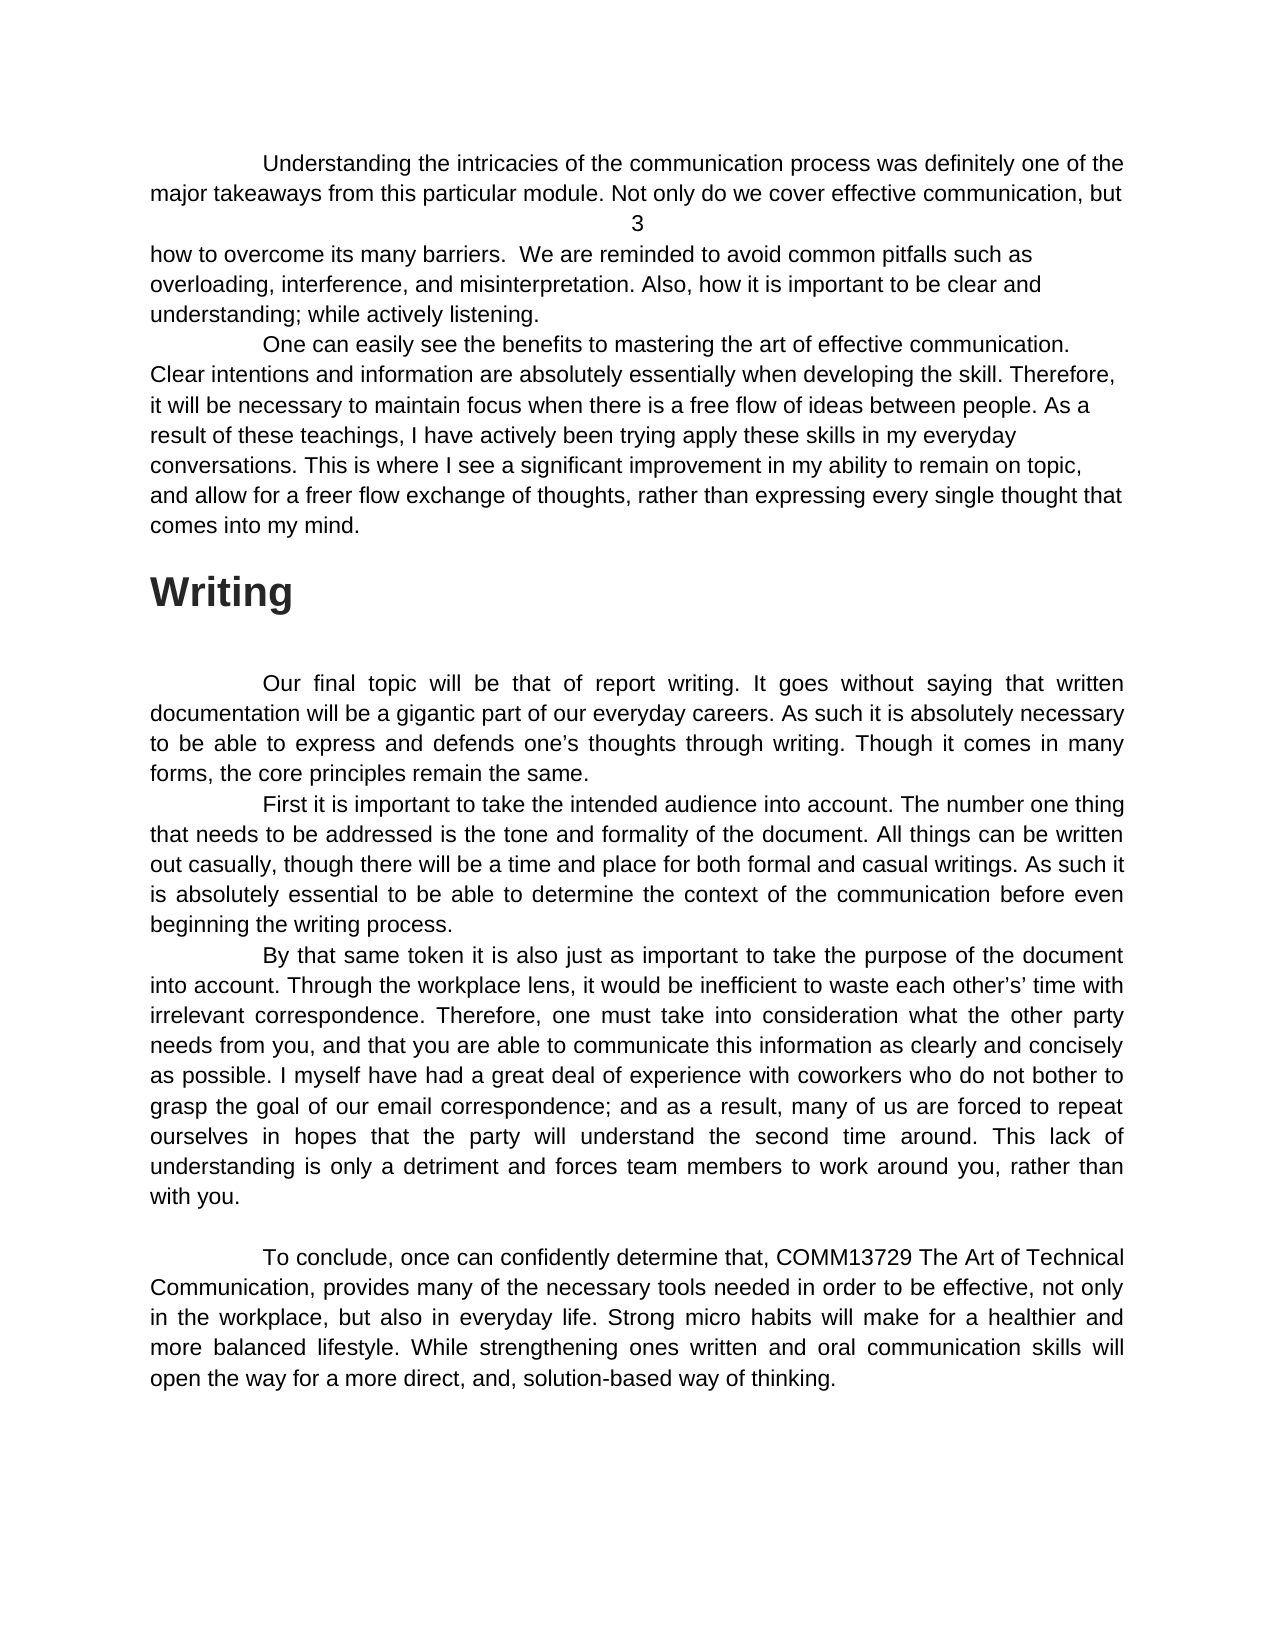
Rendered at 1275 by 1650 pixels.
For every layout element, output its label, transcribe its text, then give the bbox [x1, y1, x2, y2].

text First it is important to take the intended audience into account. The number one thing that needs to be addressed is the tone and formality of the document. All things can be written out casually, though there will be a time and place for both formal and casual writings. As such it is absolutely essential to be able to determine the context of the communication before even beginning the writing process. [150, 791, 1125, 938]
text 3 [150, 210, 1125, 237]
text One can easily see the benefits to mastering the art of effective communication. Clear intentions and information are absolutely essentially when developing the skill. Therefore, it will be necessary to maintain focus when there is a free flow of ideas between people. As a result of these teachings, I have actively been trying apply these skills in my everyday conversations. This is where I see a significant improvement in my ability to remain on topic, and allow for a freer flow exchange of thoughts, rather than expressing every single thought that comes into my mind. [150, 331, 1125, 539]
text Our final topic will be that of report writing. It goes without saying that written documentation will be a gigantic part of our everyday careers. As such it is absolutely necessary to be able to express and defends one’s thoughts through writing. Though it comes in many forms, the core principles remain the same. [150, 670, 1125, 787]
text To conclude, once can confidently determine that, COMM13729 The Art of Technical Communication, provides many of the necessary tools needed in order to be effective, not only in the workplace, but also in everyday life. Strong micro habits will make for a healthier and more balanced lifestyle. While strengthening ones written and oral communication skills will open the way for a more direct, and, solution-based way of thinking. [150, 1244, 1125, 1391]
text how to overcome its many barriers. We are reminded to avoid common pitfalls such as overloading, interference, and misinterpretation. Also, how it is important to be clear and understanding; while actively listening. [150, 241, 1125, 327]
text By that same token it is also just as important to take the purpose of the document into account. Through the workplace lens, it would be inefficient to waste each other’s’ time with irrelevant correspondence. Therefore, one must take into consideration what the other party needs from you, and that you are able to communicate this information as clearly and concisely as possible. I myself have had a great deal of experience with coworkers who do not bother to grasp the goal of our email correspondence; and as a result, many of us are forced to repeat ourselves in hopes that the party will understand the second time around. This lack of understanding is only a detriment and forces team members to work around you, rather than with you. [150, 942, 1125, 1209]
subtitle Writing [150, 568, 1125, 616]
text Understanding the intricacies of the communication process was definitely one of the major takeaways from this particular module. Not only do we cover effective communication, but [150, 150, 1125, 207]
